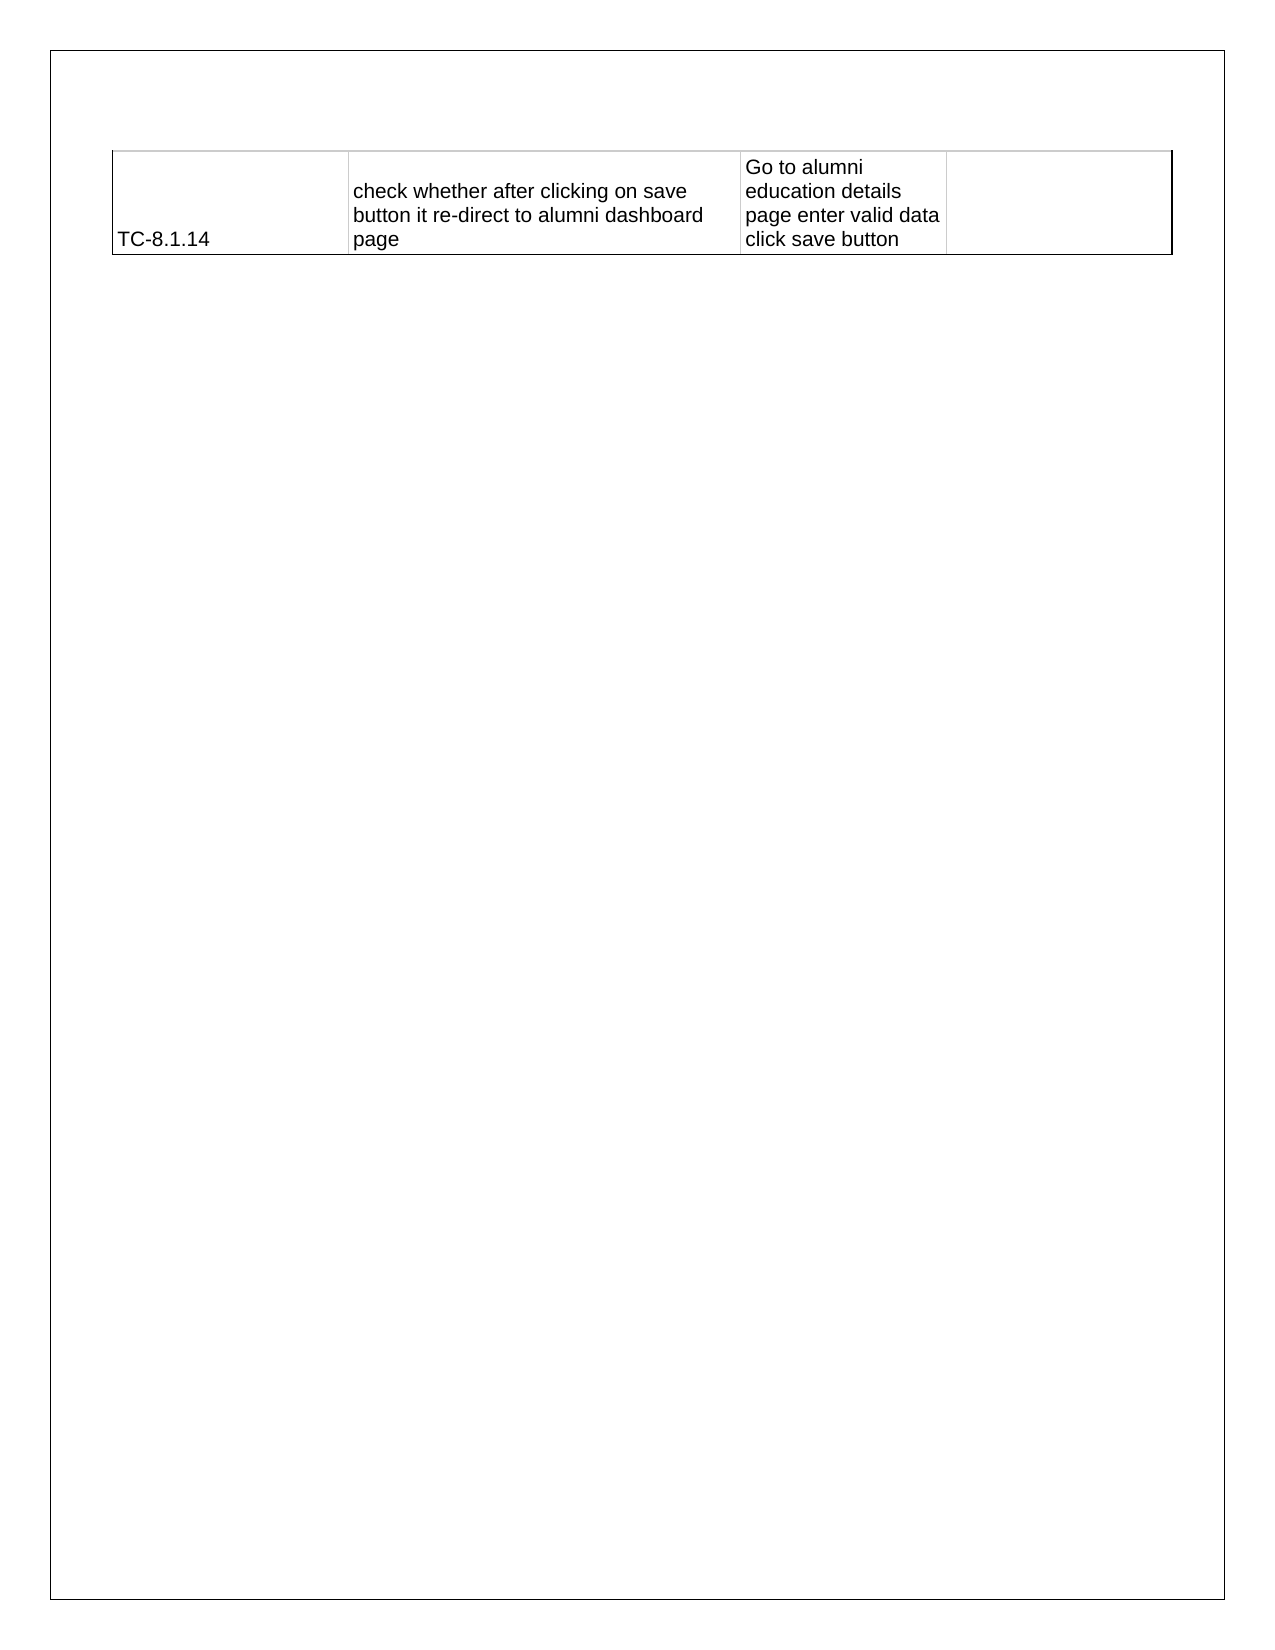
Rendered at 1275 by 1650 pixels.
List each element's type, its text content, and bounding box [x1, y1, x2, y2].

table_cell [741, 152, 946, 254]
table_cell check whether after clicking on save button it re-direct to alumni dashboard page [349, 152, 740, 254]
table_cell [947, 152, 1171, 254]
table_cell TC-8.1.14 [113, 152, 348, 254]
